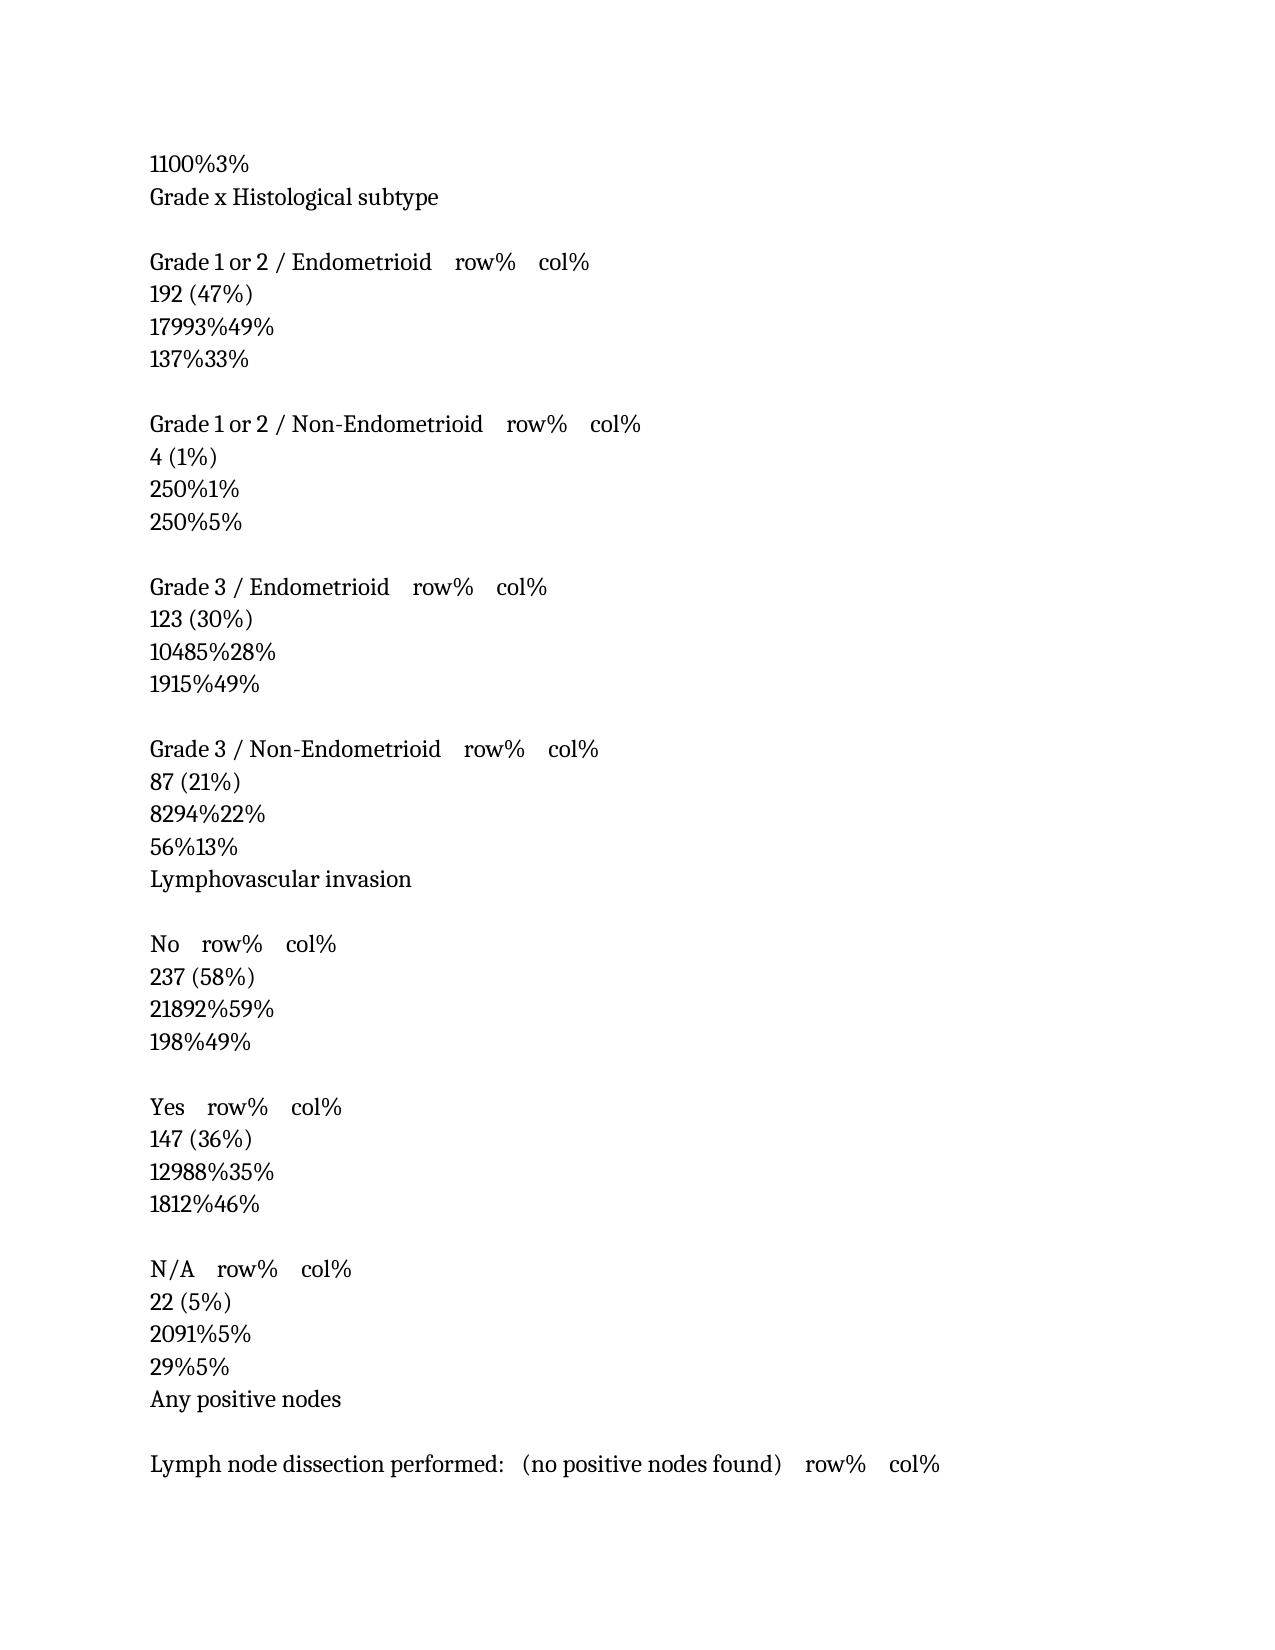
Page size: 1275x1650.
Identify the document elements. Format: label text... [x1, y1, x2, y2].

text 192 (47%) [150, 280, 1125, 309]
text Grade 1 or 2 / Non-Endometrioid row% col% [150, 410, 1125, 439]
text 237 (58%) [150, 962, 1125, 991]
text 87 (21%) [150, 767, 1125, 796]
text 4 (1%) [150, 442, 1125, 471]
text 17993%49% [150, 312, 1125, 341]
text Yes row% col% [150, 1092, 1125, 1121]
text 198%49% [150, 1027, 1125, 1056]
text 1812%46% [150, 1190, 1125, 1219]
text 1100%3% [150, 150, 1125, 179]
text No row% col% [150, 930, 1125, 959]
text 21892%59% [150, 995, 1125, 1024]
text Grade 3 / Endometrioid row% col% [150, 572, 1125, 601]
text 29%5% [150, 1352, 1125, 1381]
text Lymph node dissection performed: (no positive nodes found) row% col% [150, 1450, 1125, 1479]
text 56%13% [150, 832, 1125, 861]
text 250%1% [150, 475, 1125, 504]
text 147 (36%) [150, 1125, 1125, 1154]
text 123 (30%) [150, 605, 1125, 634]
text 10485%28% [150, 637, 1125, 666]
text Any positive nodes [150, 1385, 1125, 1414]
text Grade x Histological subtype [150, 182, 1125, 211]
text 12988%35% [150, 1157, 1125, 1186]
text 2091%5% [150, 1320, 1125, 1349]
text 8294%22% [150, 800, 1125, 829]
text 137%33% [150, 345, 1125, 374]
text 250%5% [150, 507, 1125, 536]
text N/A row% col% [150, 1255, 1125, 1284]
text 1915%49% [150, 670, 1125, 699]
text 22 (5%) [150, 1287, 1125, 1316]
text Grade 3 / Non-Endometrioid row% col% [150, 735, 1125, 764]
text Grade 1 or 2 / Endometrioid row% col% [150, 247, 1125, 276]
text Lymphovascular invasion [150, 865, 1125, 894]
